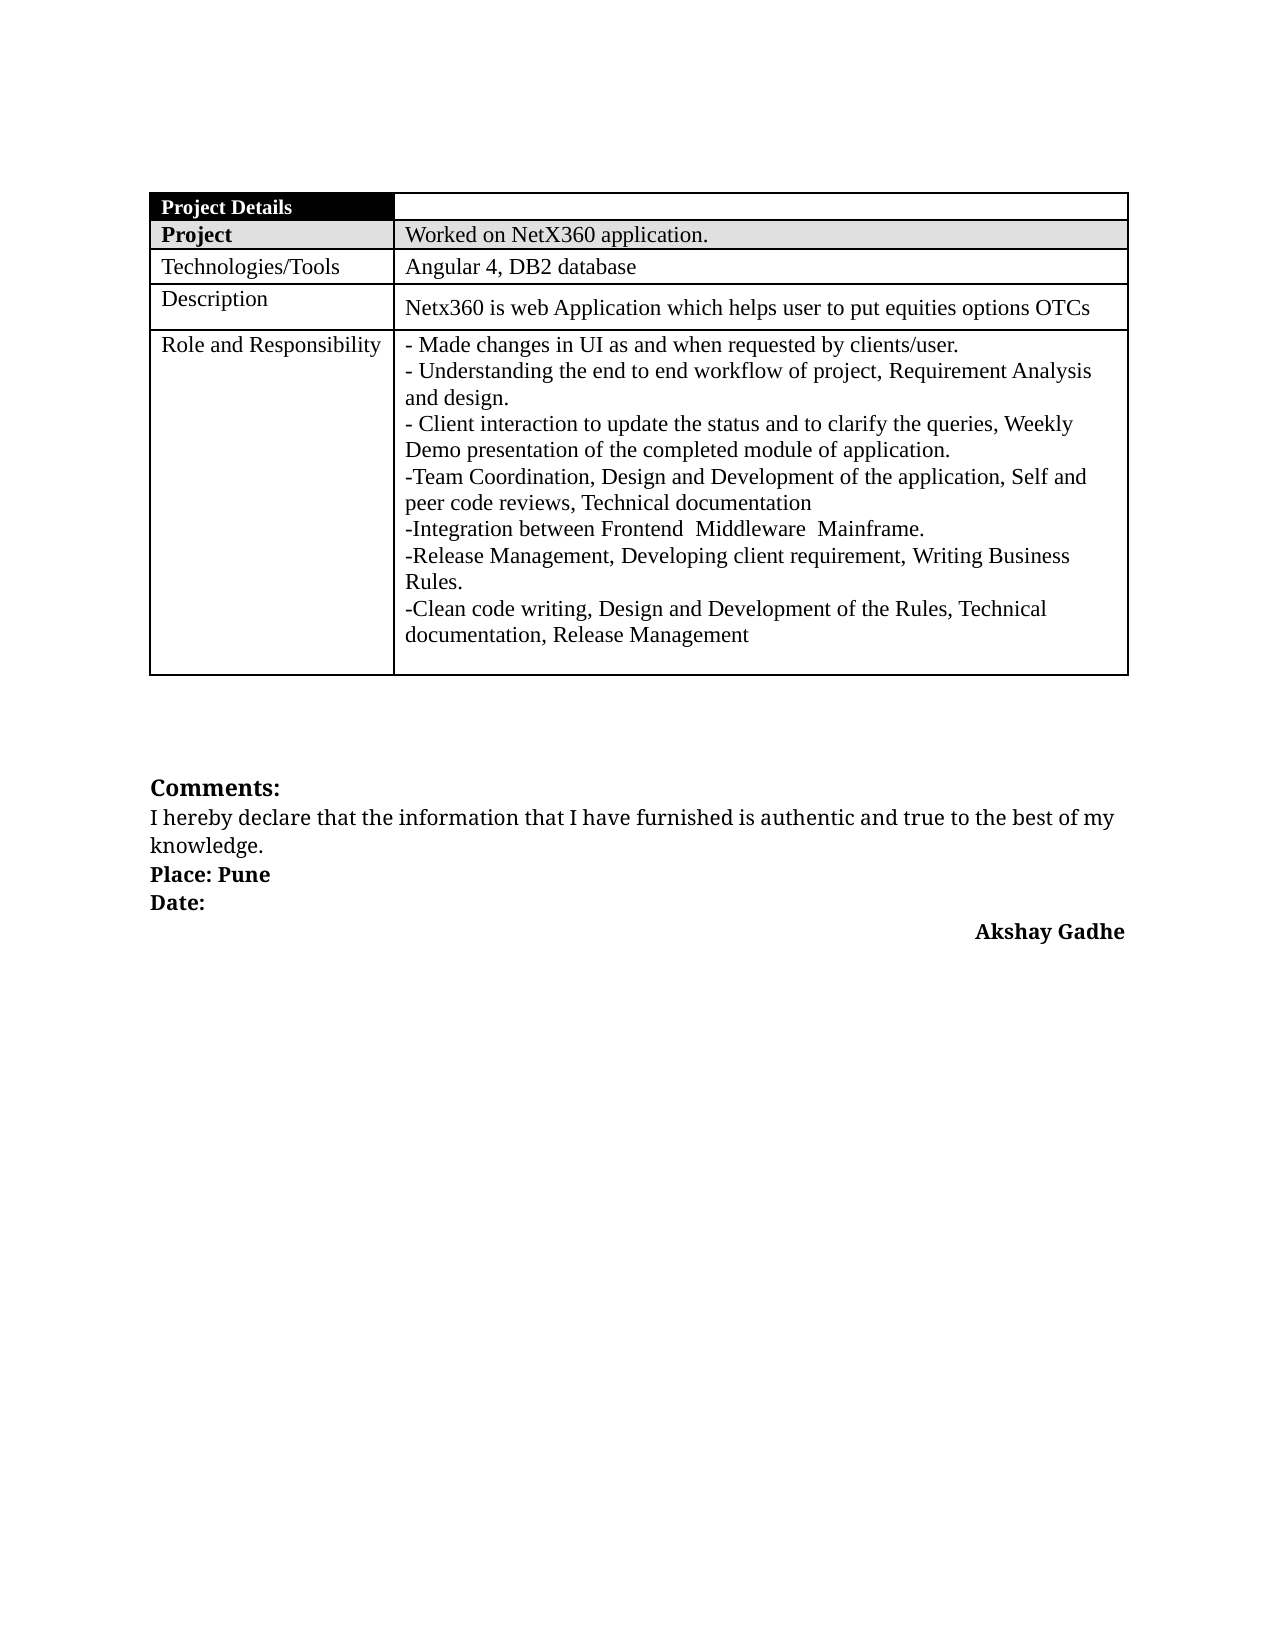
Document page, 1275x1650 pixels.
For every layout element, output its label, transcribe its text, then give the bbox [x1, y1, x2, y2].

table_header Project Details [151, 194, 393, 219]
table_cell Netx360 is web Application which helps user to put equities options OTCs [395, 285, 1127, 329]
table_cell Angular 4, DB2 database [395, 250, 1127, 283]
text I hereby declare that the information that I have furnished is authentic and true to the best of my knowledge. [150, 803, 1155, 860]
text Place: Pune [150, 860, 1155, 888]
text Comments: [150, 772, 1155, 803]
table_cell Description [151, 285, 393, 329]
table_cell Project [151, 221, 393, 248]
text Akshay Gadhe [900, 917, 1155, 945]
table_cell - Made changes in UI as and when requested by clients/user. - Understanding the end to end workflow of project, Requirement Analysis and design. - Client interaction to update the status and to clarify the queries, Weekly Demo presentation of the completed module of application. -Team Coordination, Design and Development of the application, Self and peer code reviews, Technical documentation -Integration between Frontend Middleware Mainframe. -Release Management, Developing client requirement, Writing Business Rules. -Clean code writing, Design and Development of the Rules, Technical documentation, Release Management [395, 331, 1127, 674]
table_header [395, 194, 1127, 219]
text Date: [150, 888, 1155, 917]
table_cell Technologies/Tools [151, 250, 393, 283]
table_cell Worked on NetX360 application. [395, 221, 1127, 248]
table_cell Role and Responsibility [151, 331, 393, 674]
